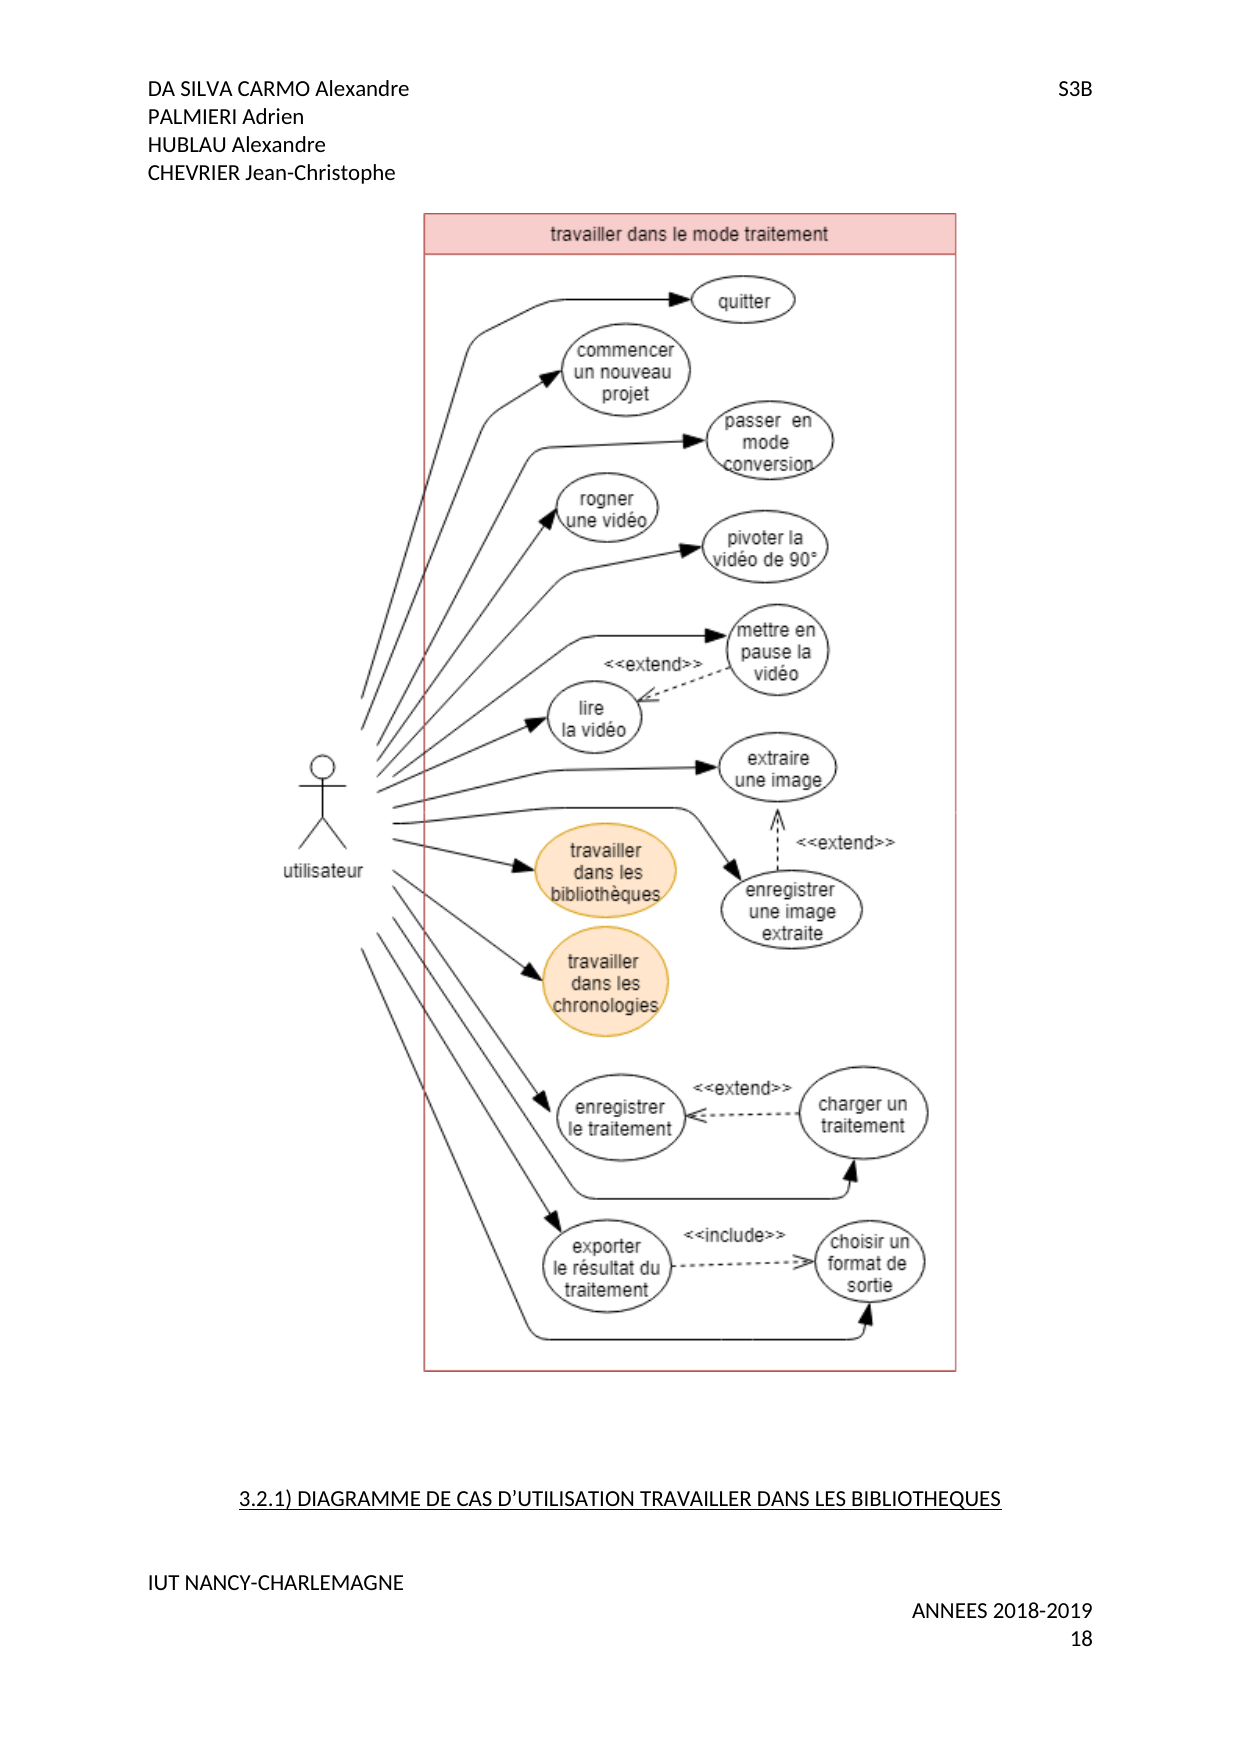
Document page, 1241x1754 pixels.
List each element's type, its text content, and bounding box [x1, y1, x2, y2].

text 3.2.1) DIAGRAMME DE CAS D’UTILISATION TRAVAILLER DANS LES BIBLIOTHEQUES [148, 1484, 1093, 1513]
picture [283, 213, 957, 1372]
